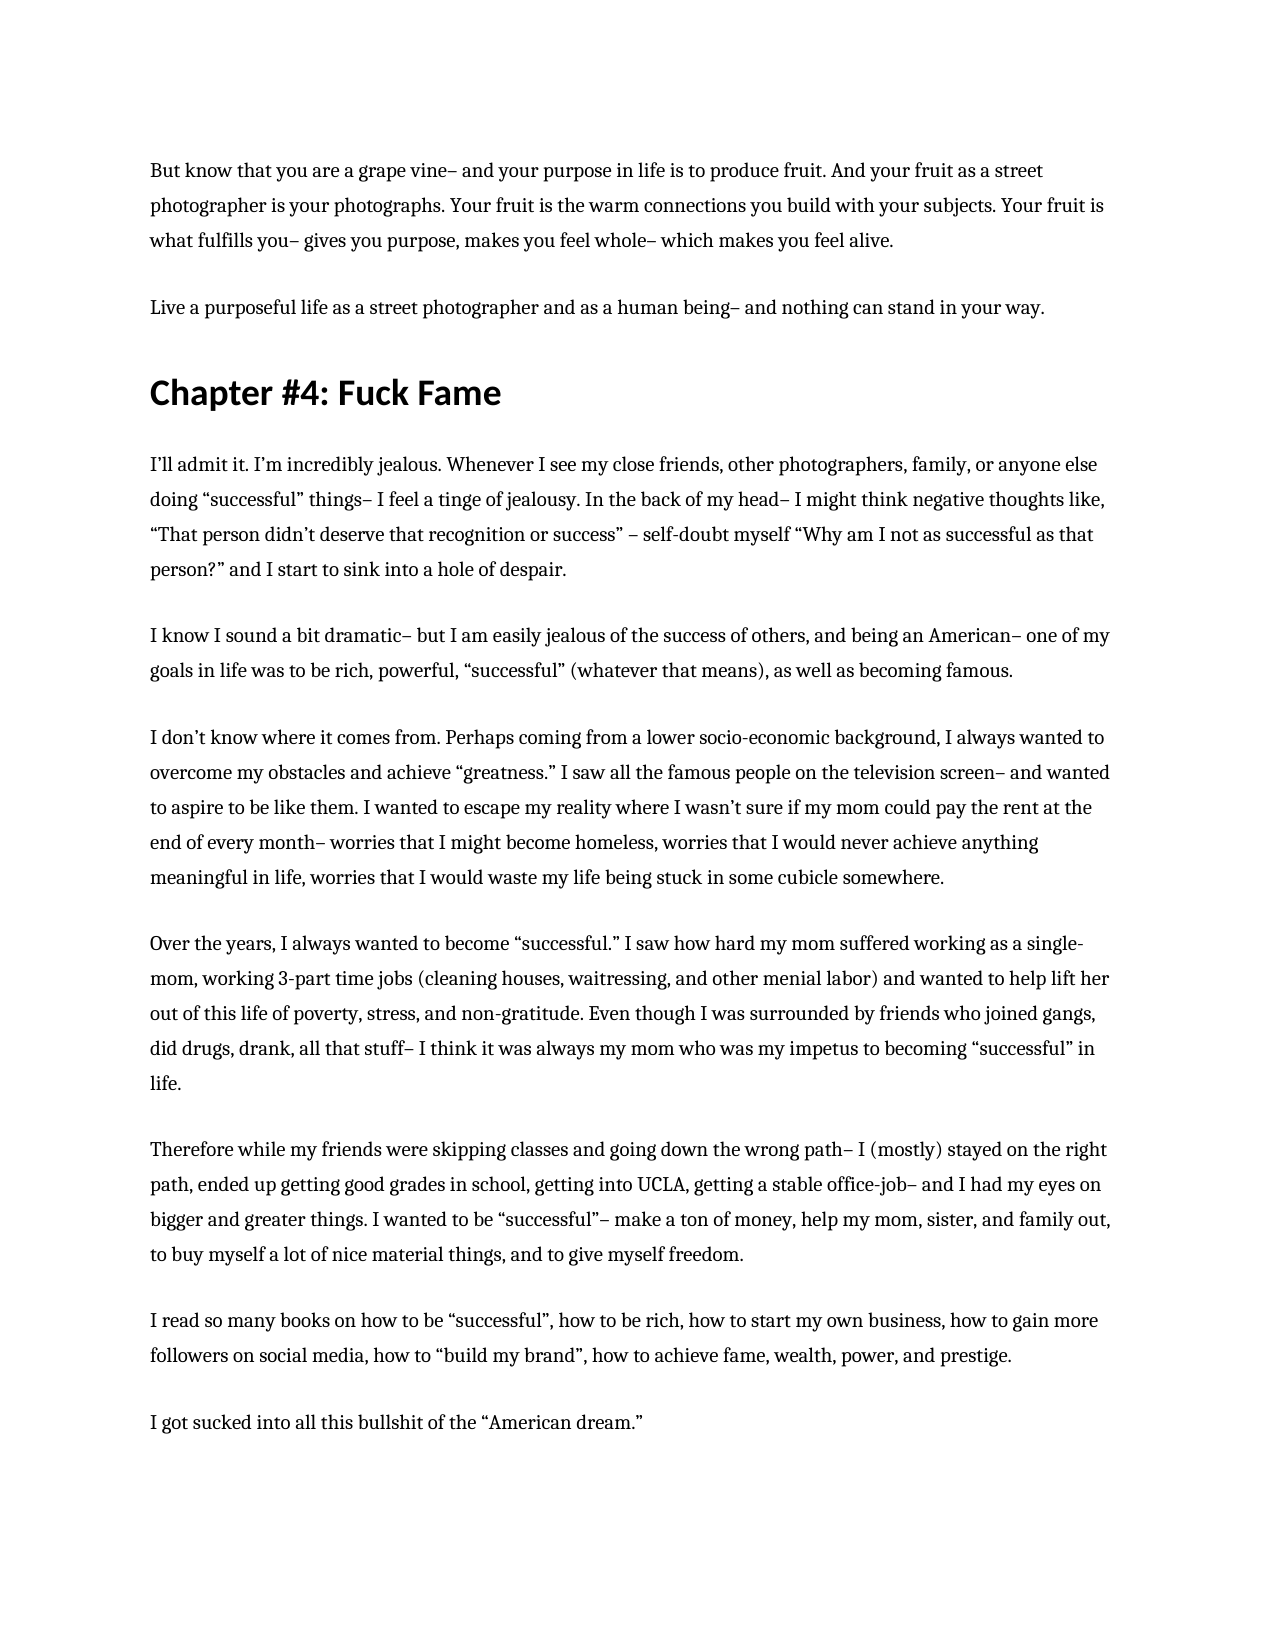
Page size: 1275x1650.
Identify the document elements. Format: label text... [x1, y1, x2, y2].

text I’ll admit it. I’m incredibly jealous. Whenever I see my close friends, other photographers, family, or anyone else doing “successful” things– I feel a tinge of jealousy. In the back of my head– I might think negative thoughts like, “That person didn’t deserve that recognition or success” – self-doubt myself “Why am I not as successful as that person?” and I start to sink into a hole of despair. [150, 444, 1125, 584]
text I know I sound a bit dramatic– but I am easily jealous of the success of others, and being an American– one of my goals in life was to be rich, powerful, “successful” (whatever that means), as well as becoming famous. [150, 615, 1125, 685]
text I read so many books on how to be “successful”, how to be rich, how to start my own business, how to gain more followers on social media, how to “build my brand”, how to achieve fame, wealth, power, and prestige. [150, 1300, 1125, 1370]
text Live a purposeful life as a street photographer and as a human being– and nothing can stand in your way. [150, 286, 1125, 321]
text But know that you are a grape vine– and your purpose in life is to produce fruit. And your fruit as a street photographer is your photographs. Your fruit is the warm connections you build with your subjects. Your fruit is what fulfills you– gives you purpose, makes you feel whole– which makes you feel alive. [150, 150, 1125, 255]
subtitle Chapter #4: Fuck Fame [150, 377, 1125, 412]
text I don’t know where it comes from. Perhaps coming from a lower socio-economic background, I always wanted to overcome my obstacles and achieve “greatness.” I saw all the famous people on the television screen– and wanted to aspire to be like them. I wanted to escape my reality where I wasn’t sure if my mom could pay the rent at the end of every month– worries that I might become homeless, worries that I would never achieve anything meaningful in life, worries that I would waste my life being stuck in some cubicle somewhere. [150, 716, 1125, 891]
text Therefore while my friends were skipping classes and going down the wrong path– I (mostly) stayed on the right path, ended up getting good grades in school, getting into UCLA, getting a stable office-job– and I had my eyes on bigger and greater things. I wanted to be “successful”– make a ton of money, help my mom, sister, and family out, to buy myself a lot of nice material things, and to give myself freedom. [150, 1129, 1125, 1269]
text Over the years, I always wanted to become “successful.” I saw how hard my mom suffered working as a single-mom, working 3-part time jobs (cleaning houses, waitressing, and other menial labor) and wanted to help lift her out of this life of poverty, stress, and non-gratitude. Even though I was surrounded by friends who joined gangs, did drugs, drank, all that stuff– I think it was always my mom who was my impetus to becoming “successful” in life. [150, 922, 1125, 1097]
text I got sucked into all this bullshit of the “American dream.” [150, 1401, 1125, 1436]
